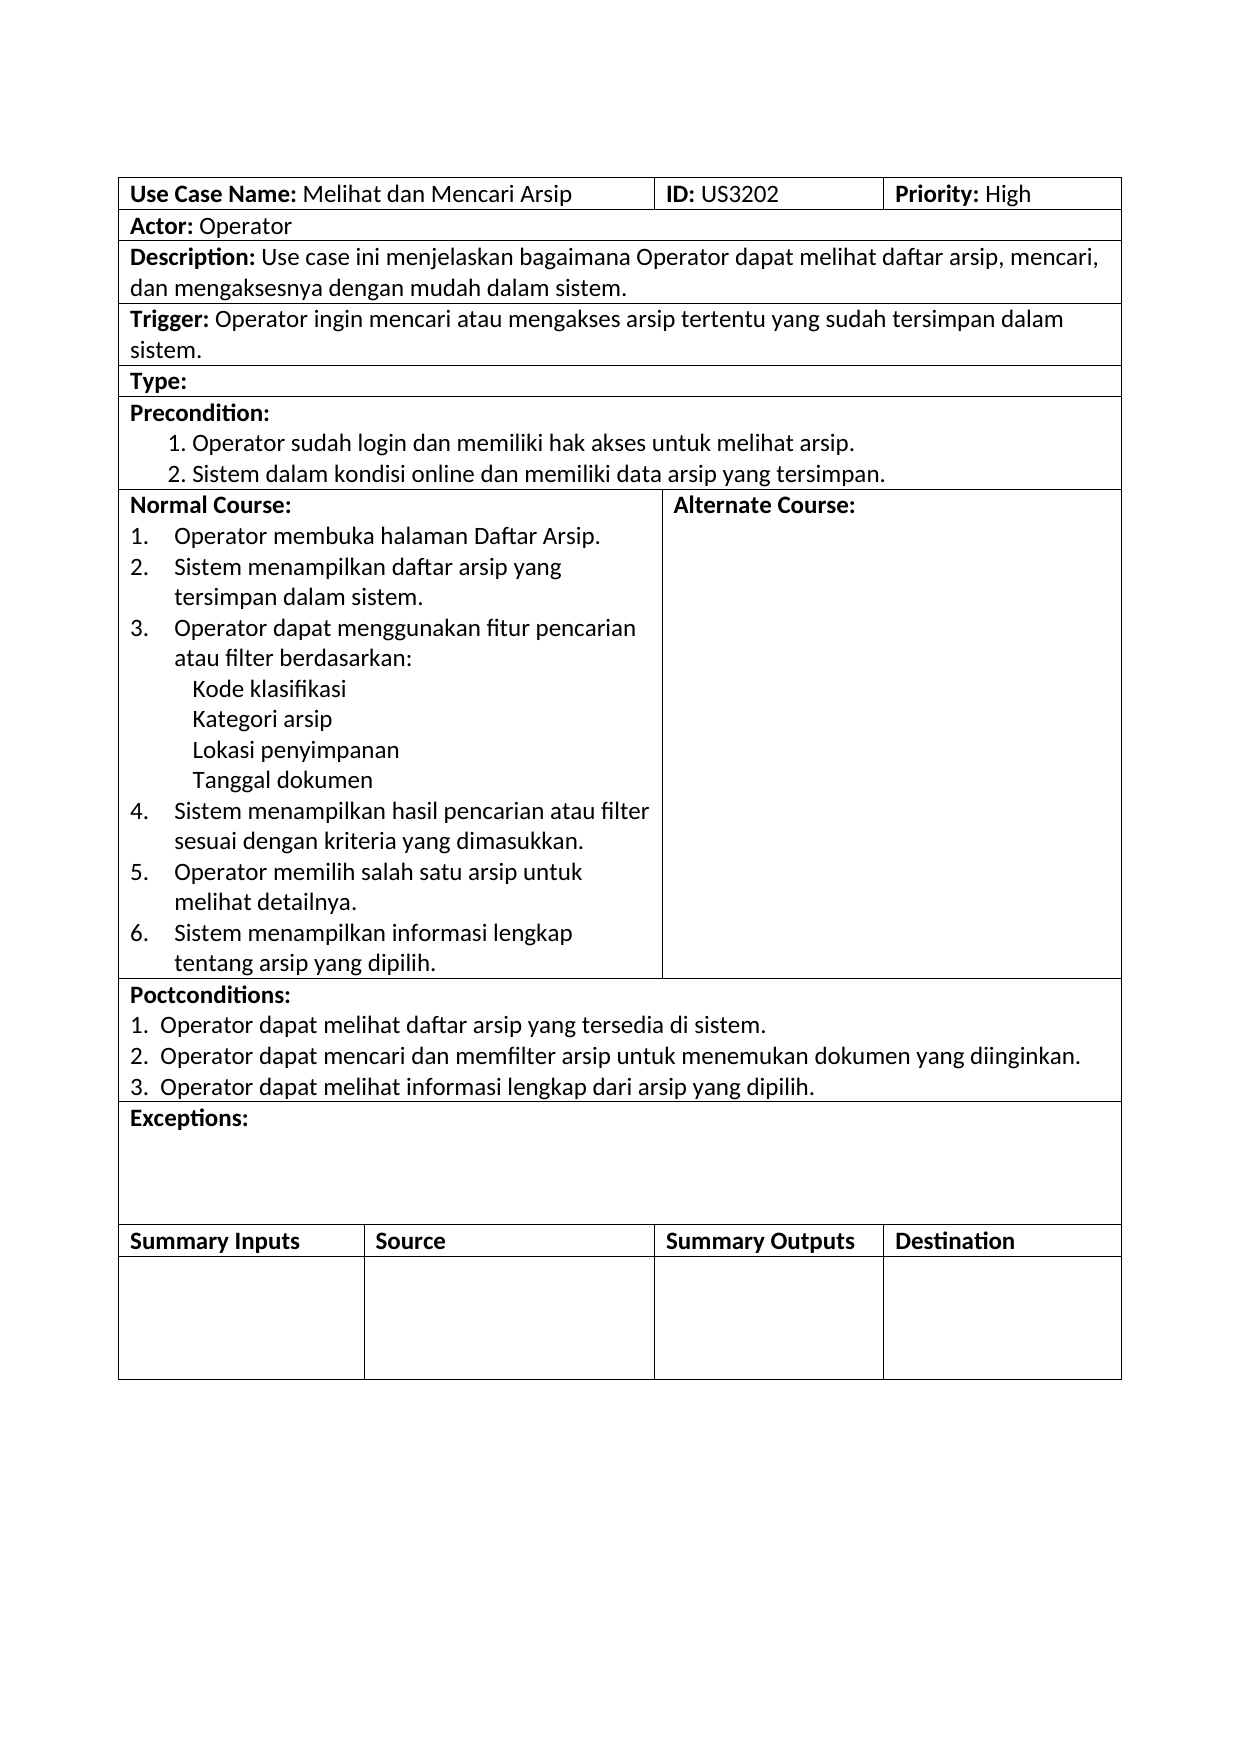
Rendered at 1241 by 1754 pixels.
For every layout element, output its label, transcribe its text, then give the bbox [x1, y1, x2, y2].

table_header Priority: High [884, 178, 1121, 209]
table_cell Source [365, 1225, 654, 1256]
table_cell [365, 1257, 654, 1379]
table_cell Exceptions: [119, 1102, 1121, 1224]
table_cell Summary Outputs [655, 1225, 883, 1256]
table_cell Type: [119, 366, 1121, 396]
table_cell Alternate Course: [663, 490, 1121, 978]
table_cell Summary Inputs [119, 1225, 364, 1256]
table_cell Normal Course: Operator membuka halaman Daftar Arsip. Sistem menampilkan daftar arsip yang tersimpan dalam sistem. Operator dapat menggunakan fitur pencarian atau filter berdasarkan: Kode klasifikasi Kategori arsip Lokasi penyimpanan Tanggal dokumen Sistem menampilkan hasil pencarian atau filter sesuai dengan kriteria yang dimasukkan. Operator memilih salah satu arsip untuk melihat detailnya. Sistem menampilkan informasi lengkap tentang arsip yang dipilih. [119, 490, 662, 978]
table_cell Precondition: Operator sudah login dan memiliki hak akses untuk melihat arsip. Sistem dalam kondisi online dan memiliki data arsip yang tersimpan. [119, 397, 1121, 489]
table_header ID: US3202 [655, 178, 883, 209]
table_cell [119, 1257, 364, 1379]
table_header Use Case Name: Melihat dan Mencari Arsip [119, 178, 654, 209]
table_cell Trigger: Operator ingin mencari atau mengakses arsip tertentu yang sudah tersimpan dalam sistem. [119, 304, 1121, 364]
table_cell Poctconditions: 1. Operator dapat melihat daftar arsip yang tersedia di sistem. 2. Operator dapat mencari dan memfilter arsip untuk menemukan dokumen yang diinginkan. 3. Operator dapat melihat informasi lengkap dari arsip yang dipilih. [119, 979, 1121, 1101]
table_cell Destination [884, 1225, 1121, 1256]
table_cell Actor: Operator [119, 210, 1121, 240]
table_cell [884, 1257, 1121, 1379]
table_cell Description: Use case ini menjelaskan bagaimana Operator dapat melihat daftar arsip, mencari, dan mengaksesnya dengan mudah dalam sistem. [119, 241, 1121, 302]
table_cell [655, 1257, 883, 1379]
